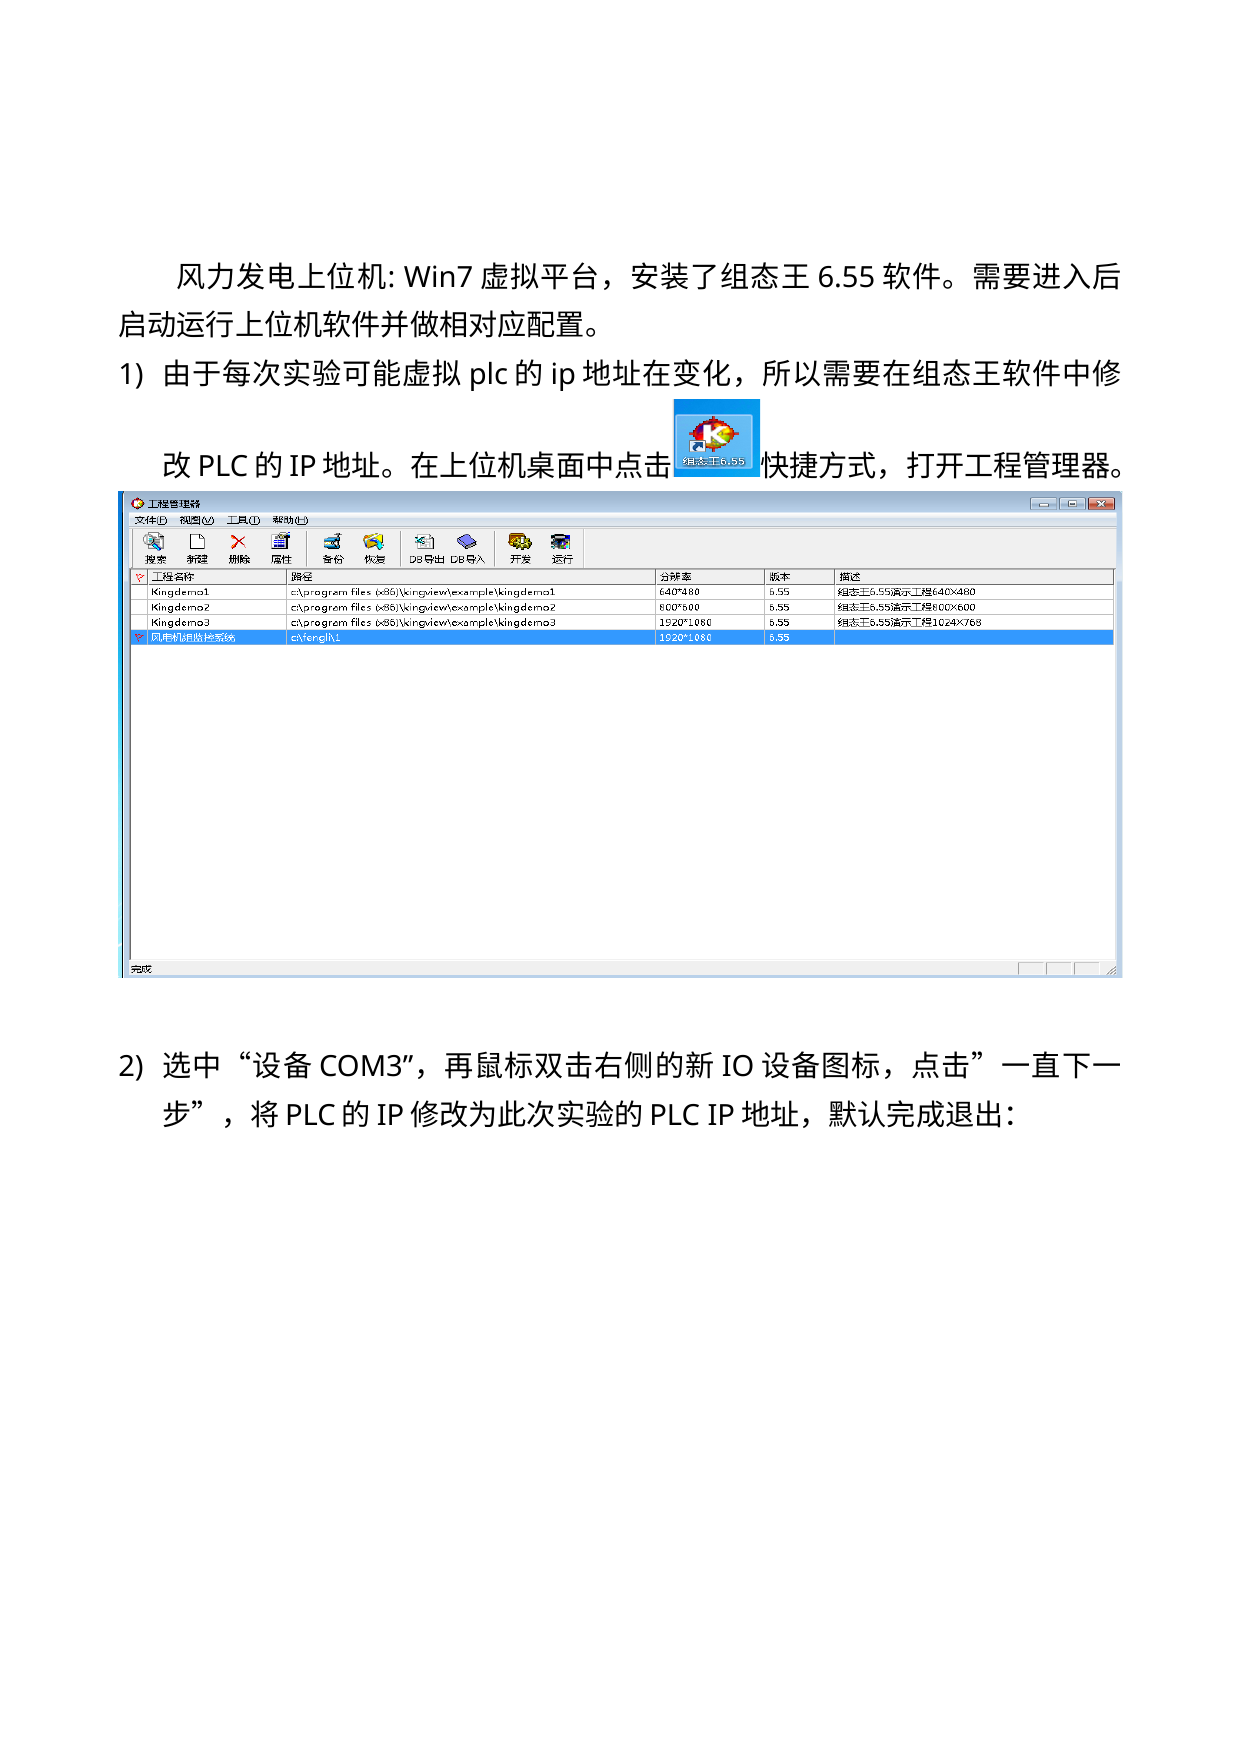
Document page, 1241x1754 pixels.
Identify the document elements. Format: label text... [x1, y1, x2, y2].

picture [672, 399, 761, 477]
picture [118, 491, 1123, 978]
list 选中“设备COM3”，再鼠标双击右侧的新IO设备图标，点击”一直下一步”，将PLC的IP修改为此次实验的PLC IP地址，默认完成退出： [118, 1042, 1122, 1133]
list 由于每次实验可能虚拟plc的ip地址在变化，所以需要在组态王软件中修改PLC的IP地址。在上位机桌面中点击快捷方式，打开工程管理器。 [118, 350, 1122, 485]
text 风力发电上位机: Win7虚拟平台，安装了组态王6.55软件。需要进入后启动运行上位机软件并做相对应配置。 [118, 253, 1122, 344]
